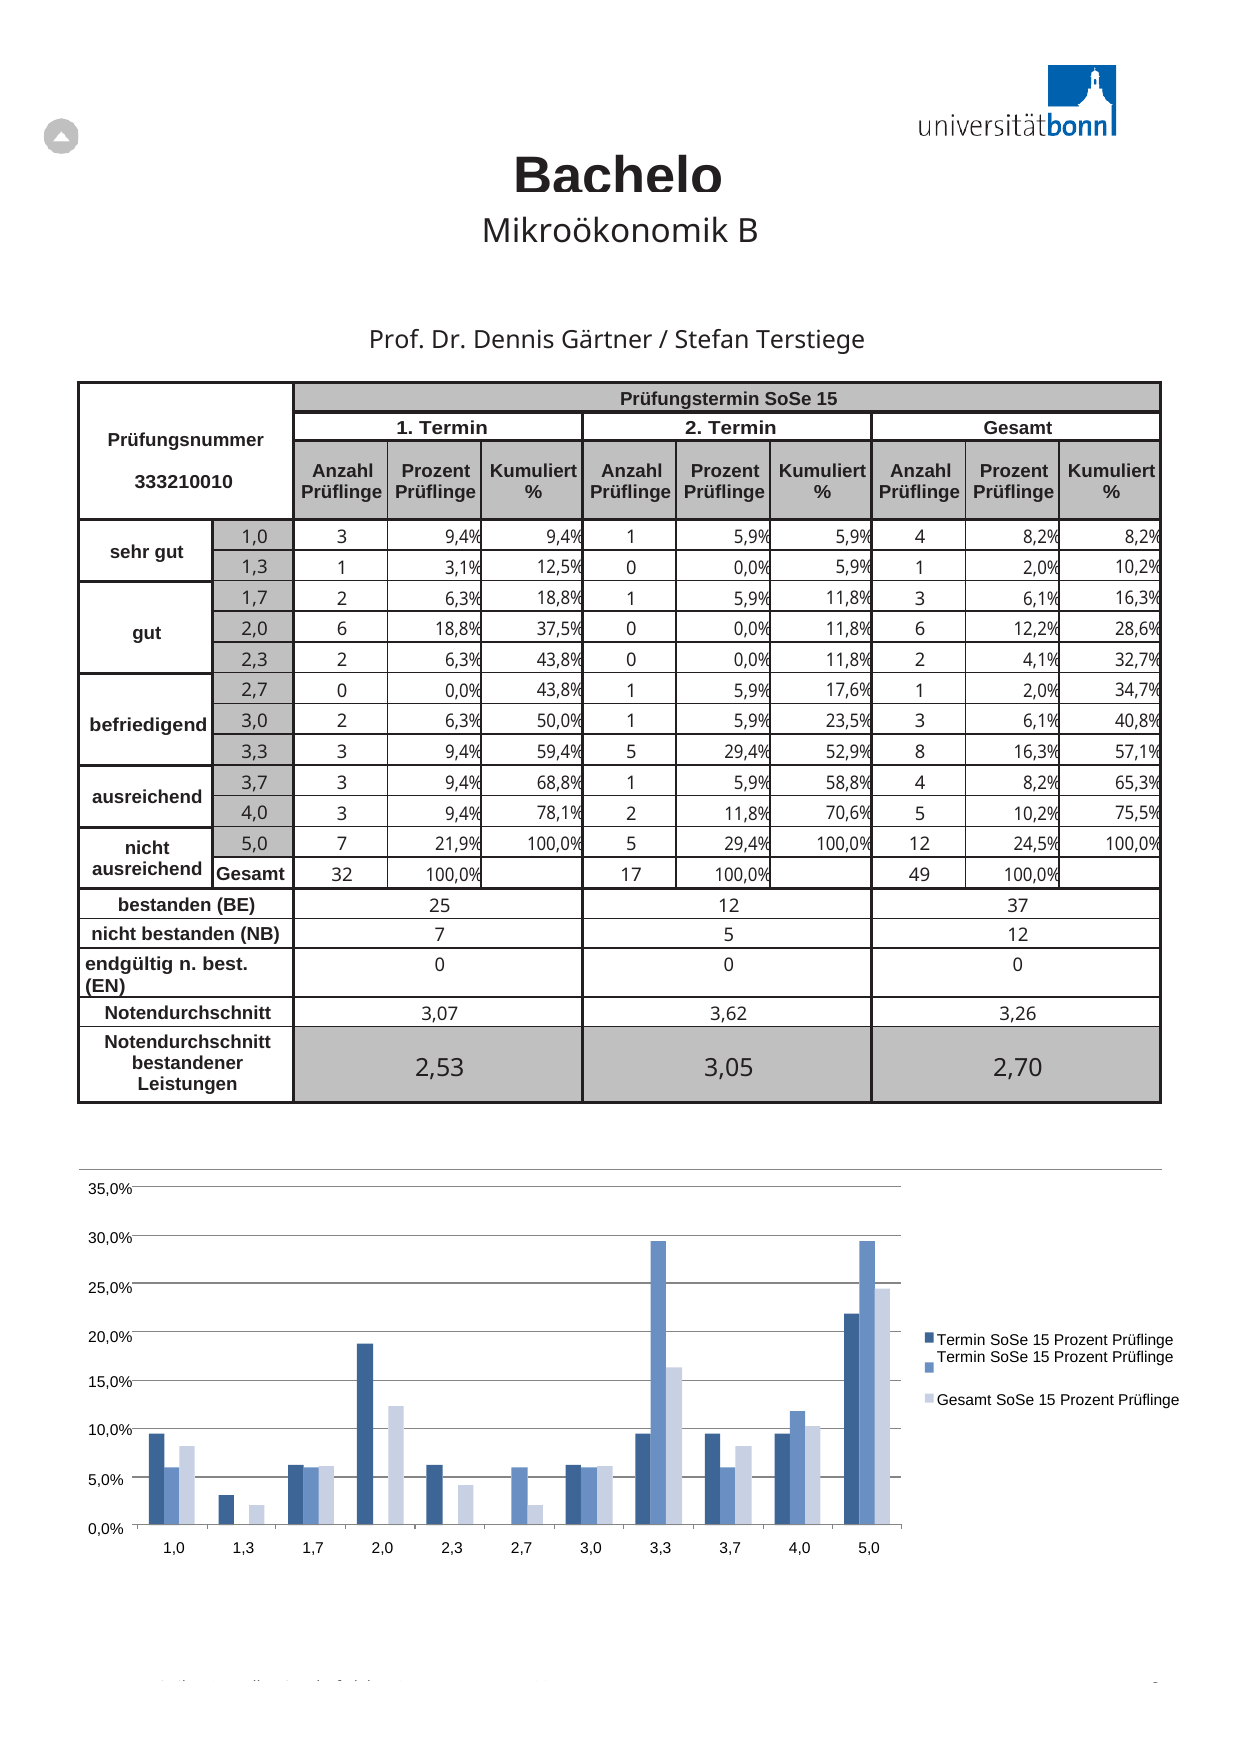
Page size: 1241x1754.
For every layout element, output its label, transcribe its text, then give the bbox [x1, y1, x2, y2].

table_cell 3,0 [214, 704, 292, 733]
table_cell 16,3% [1060, 581, 1159, 610]
table_cell 9,4% [388, 735, 480, 764]
table_cell 12 [584, 890, 870, 917]
table_cell 0 [584, 643, 675, 672]
table_cell 5 [584, 827, 675, 856]
table_cell 8,2% [966, 521, 1058, 549]
table_cell 3,05 [584, 1027, 870, 1101]
table_cell 3,3 [214, 735, 292, 764]
table_cell endgültig n. best. (EN) [80, 949, 292, 996]
text Mikroökonomik B [422, 207, 818, 253]
table_cell Gesamt [873, 414, 1159, 438]
table_cell 2. Termin [584, 414, 870, 438]
table_cell 5,9% [677, 673, 769, 703]
table_cell 4,0 [214, 796, 292, 826]
table_cell 16,3% [966, 735, 1058, 764]
table_cell 100,0% [966, 858, 1058, 887]
table_cell 12 [873, 919, 1159, 947]
table_cell Gesamt [214, 858, 292, 887]
table_cell 0 [584, 949, 870, 996]
table_cell 11,8% [771, 581, 870, 610]
table_cell 5 [584, 735, 675, 764]
table_cell bestanden (BE) [80, 890, 292, 917]
table_cell 78,1% [482, 796, 581, 826]
table_cell 49 [873, 858, 965, 887]
table_cell sehr gut [80, 521, 211, 580]
table_cell 0,0% [388, 673, 480, 703]
table_cell 24,5% [966, 827, 1058, 856]
table_cell 75,5% [1060, 796, 1159, 826]
table_cell Anzahl Prüflinge [295, 442, 387, 518]
table_cell 50,0% [482, 704, 581, 733]
table_cell 32,7% [1060, 643, 1159, 672]
table_cell Anzahl Prüflinge [584, 442, 675, 518]
table_cell 34,7% [1060, 673, 1159, 703]
table_cell 25 [295, 890, 581, 917]
table_cell 100,0% [482, 827, 581, 856]
table_cell 3,07 [295, 998, 581, 1026]
picture [43, 118, 79, 154]
table_cell 11,8% [771, 612, 870, 641]
table_cell 5,9% [677, 521, 769, 549]
table_cell 0 [584, 612, 675, 641]
table_cell 6,1% [966, 704, 1058, 733]
table_cell 4 [873, 521, 965, 549]
table_cell 29,4% [677, 735, 769, 764]
table_cell 5,9% [677, 704, 769, 733]
table_cell 2,53 [295, 1027, 581, 1101]
table_cell 5,0 [214, 827, 292, 856]
table_cell 12,2% [966, 612, 1058, 641]
table_cell 57,1% [1060, 735, 1159, 764]
table_cell 3 [873, 581, 965, 610]
table_cell 5,9% [771, 521, 870, 549]
table_cell 7 [295, 827, 387, 856]
table_cell 0,0% [677, 643, 769, 672]
table_cell 1,3 [214, 551, 292, 580]
table_cell 29,4% [677, 827, 769, 856]
table_cell 6,3% [388, 581, 480, 610]
table_cell 1 [295, 551, 387, 580]
table_cell 5 [873, 796, 965, 826]
table_cell 2 [295, 643, 387, 672]
table_cell 12,5% [482, 551, 581, 580]
table_cell 3,1% [388, 551, 480, 580]
table_cell 52,9% [771, 735, 870, 764]
table_cell 2,3 [214, 643, 292, 672]
table_cell 3 [295, 521, 387, 549]
table_cell 2 [295, 704, 387, 733]
table_cell Kumuliert % [1060, 442, 1159, 518]
table_cell 3,26 [873, 998, 1159, 1026]
table_cell 2,70 [873, 1027, 1159, 1101]
table_cell 100,0% [1060, 827, 1159, 856]
table_cell 4,1% [966, 643, 1058, 672]
table_cell 0 [295, 673, 387, 703]
table_cell nicht ausreichend [80, 829, 211, 887]
table_cell 37 [873, 890, 1159, 917]
text Prof. Dr. Dennis Gärtner / Stefan Terstiege [369, 321, 1192, 355]
table_cell Kumuliert % [771, 442, 870, 518]
table_cell 2 [295, 581, 387, 610]
table_cell 59,4% [482, 735, 581, 764]
table_cell 2,7 [214, 673, 292, 703]
table_cell 9,4% [388, 766, 480, 795]
table_cell 3,62 [584, 998, 870, 1026]
table_cell 2,0% [966, 551, 1058, 580]
table_cell 65,3% [1060, 766, 1159, 795]
table_cell [1060, 858, 1159, 887]
table_header Prüfungstermin SoSe 15 [295, 384, 1159, 410]
table_cell 2,0 [214, 612, 292, 641]
table_cell 18,8% [388, 612, 480, 641]
table_cell 28,6% [1060, 612, 1159, 641]
table_cell 3,7 [214, 766, 292, 795]
table_cell 40,8% [1060, 704, 1159, 733]
table_cell 32 [295, 858, 387, 887]
table_cell 1,0 [214, 521, 292, 549]
table_cell 17,6% [771, 673, 870, 703]
table_cell 3 [295, 735, 387, 764]
table_cell 6,1% [966, 581, 1058, 610]
table_cell 12 [873, 827, 965, 856]
picture [919, 65, 1117, 136]
table_cell 68,8% [482, 766, 581, 795]
table_cell Notendurchschnitt bestandener Leistungen [80, 1027, 292, 1101]
table_cell 9,4% [388, 796, 480, 826]
table_cell 100,0% [771, 827, 870, 856]
table_cell 8,2% [1060, 521, 1159, 549]
table_cell 9,4% [482, 521, 581, 549]
table_cell 1 [584, 581, 675, 610]
table_cell 3 [295, 766, 387, 795]
table_cell ausreichend [80, 767, 211, 826]
table_cell nicht bestanden (NB) [80, 919, 292, 947]
table_cell 1 [873, 551, 965, 580]
table_cell 2 [873, 643, 965, 672]
table_cell 1 [873, 673, 965, 703]
table_cell 5,9% [771, 551, 870, 580]
table_cell 5,9% [677, 581, 769, 610]
table_cell 0 [295, 949, 581, 996]
table_cell 0 [584, 551, 675, 580]
table_cell 9,4% [388, 521, 480, 549]
table_cell 8,2% [966, 766, 1058, 795]
table_cell 100,0% [677, 858, 769, 887]
table_cell 2,0% [966, 673, 1058, 703]
table_cell Prozent Prüflinge [388, 442, 480, 518]
table_cell 17 [584, 858, 675, 887]
table_cell 1 [584, 766, 675, 795]
table_cell 5 [584, 919, 870, 947]
table_cell 10,2% [966, 796, 1058, 826]
table_cell 37,5% [482, 612, 581, 641]
table_cell 1. Termin [295, 414, 581, 438]
table_cell 70,6% [771, 796, 870, 826]
table_cell 6,3% [388, 643, 480, 672]
table_cell 0,0% [677, 551, 769, 580]
table_cell 23,5% [771, 704, 870, 733]
table_cell Anzahl Prüflinge [873, 442, 965, 518]
table_header Prüfungsnummer 333210010 [80, 384, 292, 518]
table_cell 1,7 [214, 581, 292, 610]
table_cell 2 [584, 796, 675, 826]
table_cell 11,8% [771, 643, 870, 672]
table_cell [482, 858, 581, 887]
table_cell 6 [873, 612, 965, 641]
table_cell Prozent Prüflinge [677, 442, 769, 518]
table_cell Prozent Prüflinge [966, 442, 1058, 518]
table_cell 4 [873, 766, 965, 795]
table_cell 8 [873, 735, 965, 764]
table_cell 18,8% [482, 581, 581, 610]
table_cell befriedigend [80, 675, 211, 764]
table_cell 5,9% [677, 766, 769, 795]
table_cell 100,0% [388, 858, 480, 887]
table_cell 43,8% [482, 673, 581, 703]
table_cell 6,3% [388, 704, 480, 733]
table_cell 0,0% [677, 612, 769, 641]
table_cell 0 [873, 949, 1159, 996]
table_cell 1 [584, 704, 675, 733]
table_cell Kumuliert % [482, 442, 581, 518]
table_cell 1 [584, 673, 675, 703]
table_cell 7 [295, 919, 581, 947]
table_cell 21,9% [388, 827, 480, 856]
table_cell 6 [295, 612, 387, 641]
table_cell 10,2% [1060, 551, 1159, 580]
table_cell 43,8% [482, 643, 581, 672]
table_cell Notendurchschnitt [80, 998, 292, 1026]
table_cell 3 [295, 796, 387, 826]
table_cell 3 [873, 704, 965, 733]
table_cell gut [80, 583, 211, 672]
table_cell [771, 858, 870, 887]
table_cell 58,8% [771, 766, 870, 795]
table_cell 11,8% [677, 796, 769, 826]
table_cell 1 [584, 521, 675, 549]
